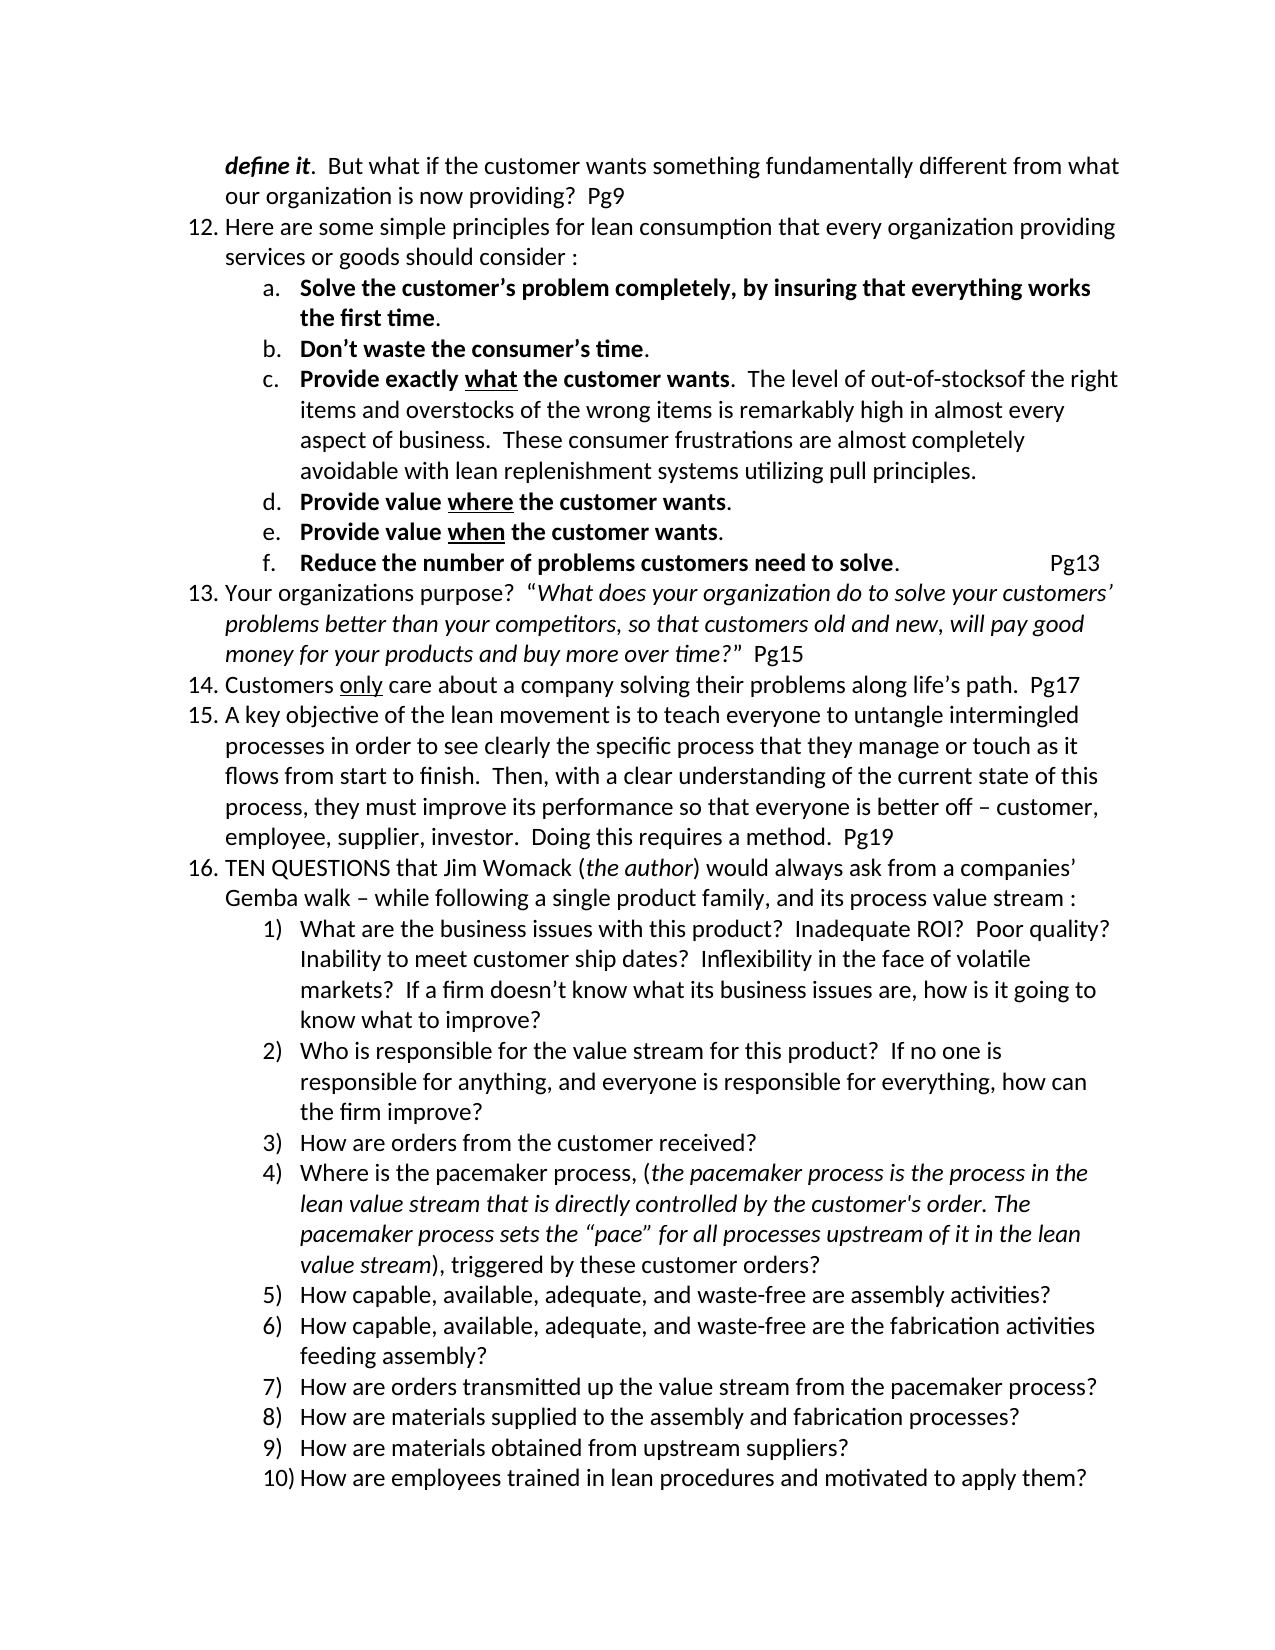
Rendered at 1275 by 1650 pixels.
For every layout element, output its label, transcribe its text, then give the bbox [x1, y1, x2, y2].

list Provide value when the customer wants. [262, 516, 1125, 547]
list How capable, available, adequate, and waste-free are the fabrication activities feeding assembly? [262, 1310, 1125, 1371]
list Where is the pacemaker process, (the pacemaker process is the process in the lean value stream that is directly controlled by the customer's order. The pacemaker process sets the “pace” for all processes upstream of it in the lean value stream), triggered by these customer orders? [262, 1157, 1125, 1279]
list Solve the customer’s problem completely, by insuring that everything works the first time. [262, 272, 1125, 333]
list How are materials supplied to the assembly and fabrication processes? [262, 1401, 1125, 1432]
list How capable, available, adequate, and waste-free are assembly activities? [262, 1279, 1125, 1310]
list How are orders from the customer received? [262, 1127, 1125, 1157]
list Reduce the number of problems customers need to solve. Pg13 [262, 547, 1125, 577]
list Provide value where the customer wants. [262, 486, 1125, 516]
list How are orders transmitted up the value stream from the pacemaker process? [262, 1371, 1125, 1401]
list Provide exactly what the customer wants. The level of out-of-stocksof the right items and overstocks of the wrong items is remarkably high in almost every aspect of business. These consumer frustrations are almost completely avoidable with lean replenishment systems utilizing pull principles. [262, 364, 1125, 486]
list How are materials obtained from upstream suppliers? [262, 1432, 1125, 1462]
list Don’t waste the consumer’s time. [262, 333, 1125, 364]
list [187, 150, 1125, 211]
list Your organizations purpose? “What does your organization do to solve your customers’ problems better than your competitors, so that customers old and new, will pay good money for your products and buy more over time?” Pg15 [187, 577, 1125, 669]
list Who is responsible for the value stream for this product? If no one is responsible for anything, and everyone is responsible for everything, how can the firm improve? [262, 1035, 1125, 1127]
list TEN QUESTIONS that Jim Womack (the author) would always ask from a companies’ Gemba walk – while following a single product family, and its process value stream : [187, 852, 1125, 913]
list Customers only care about a company solving their problems along life’s path. Pg17 [187, 669, 1125, 699]
list Here are some simple principles for lean consumption that every organization providing services or goods should consider : [187, 211, 1125, 272]
list What are the business issues with this product? Inadequate ROI? Poor quality? Inability to meet customer ship dates? Inflexibility in the face of volatile markets? If a firm doesn’t know what its business issues are, how is it going to know what to improve? [262, 913, 1125, 1035]
list How are employees trained in lean procedures and motivated to apply them? [262, 1462, 1125, 1493]
list A key objective of the lean movement is to teach everyone to untangle intermingled processes in order to see clearly the specific process that they manage or touch as it flows from start to finish. Then, with a clear understanding of the current state of this process, they must improve its performance so that everyone is better off – customer, employee, supplier, investor. Doing this requires a method. Pg19 [187, 699, 1125, 852]
